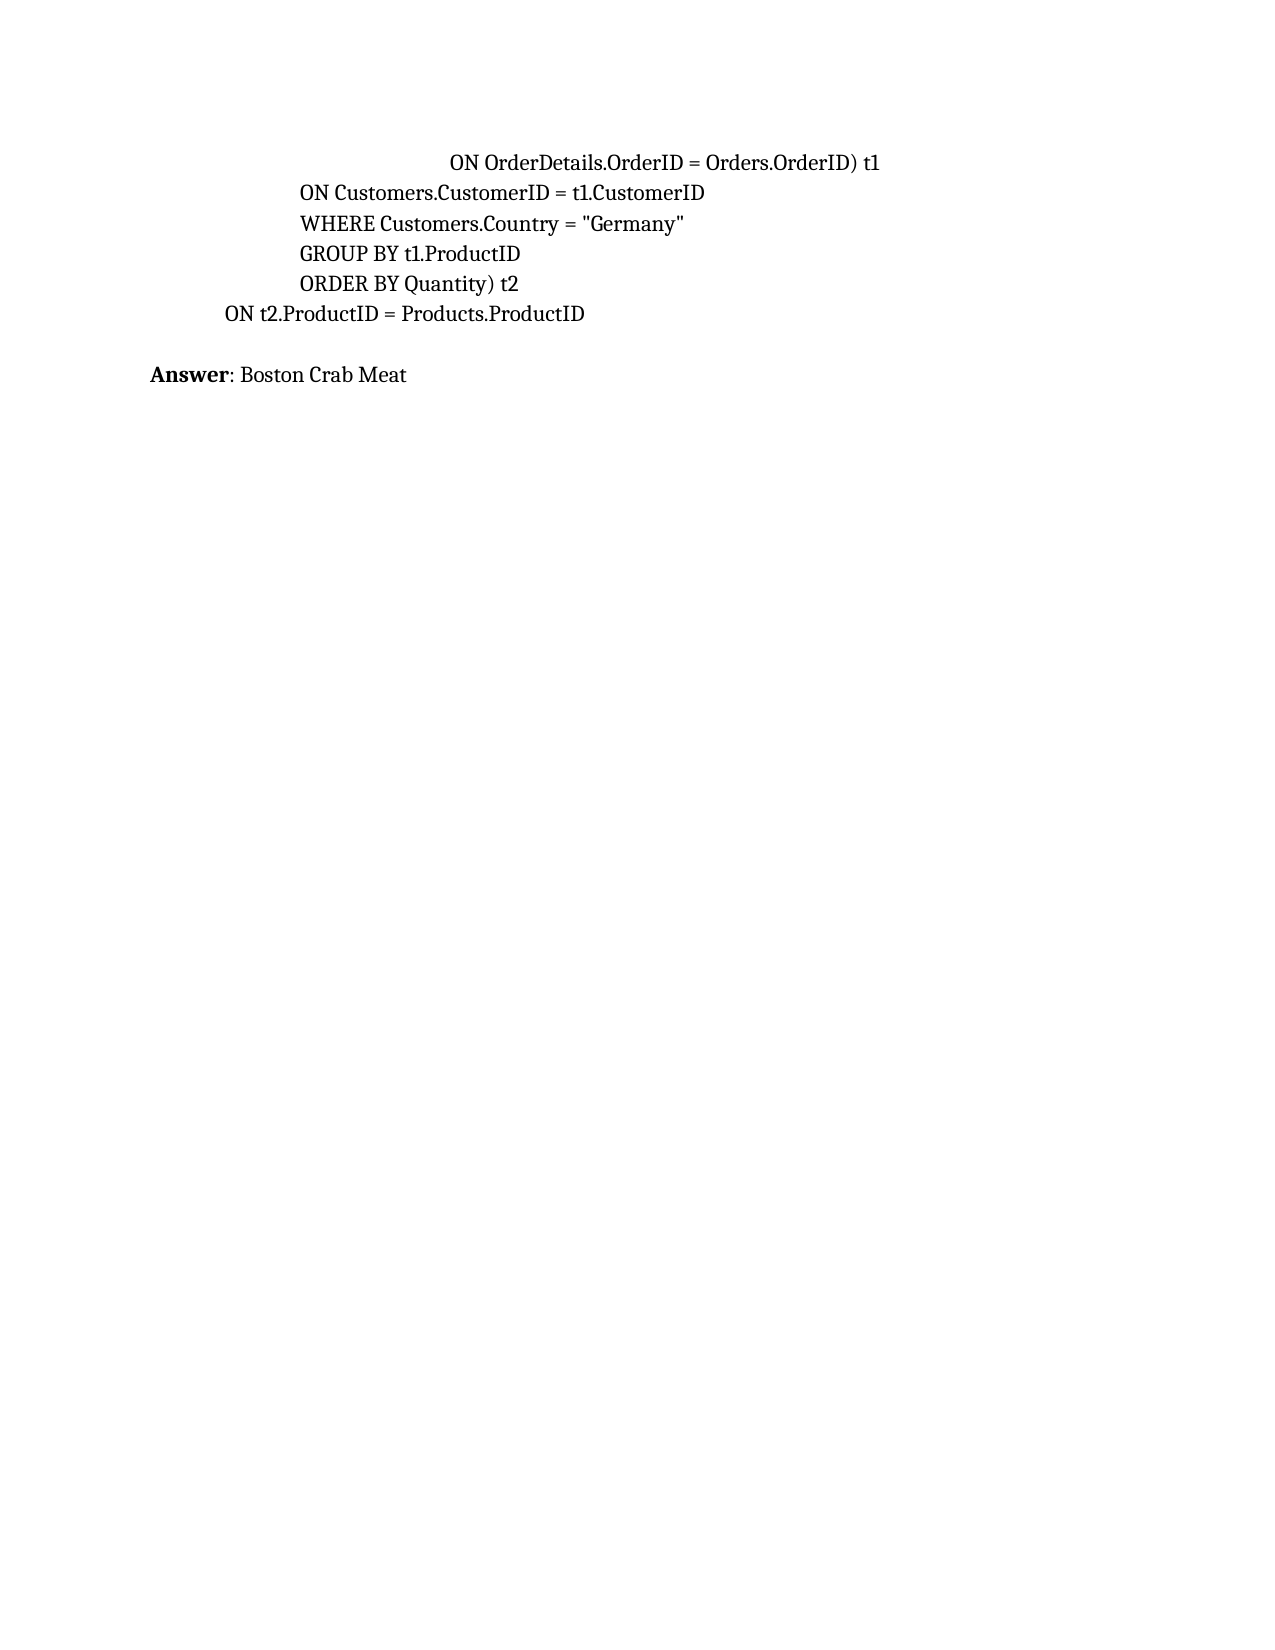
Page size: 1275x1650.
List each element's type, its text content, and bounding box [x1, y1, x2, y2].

text Answer: Boston Crab Meat [150, 361, 1125, 388]
text ORDER BY Quantity) t2 [225, 271, 1125, 297]
text WHERE Customers.Country = "Germany" [225, 210, 1125, 237]
text ON t2.ProductID = Products.ProductID [150, 301, 1125, 327]
text ON Customers.CustomerID = t1.CustomerID [225, 180, 1125, 207]
text GROUP BY t1.ProductID [225, 241, 1125, 267]
text ON OrderDetails.OrderID = Orders.OrderID) t1 [450, 150, 1125, 176]
